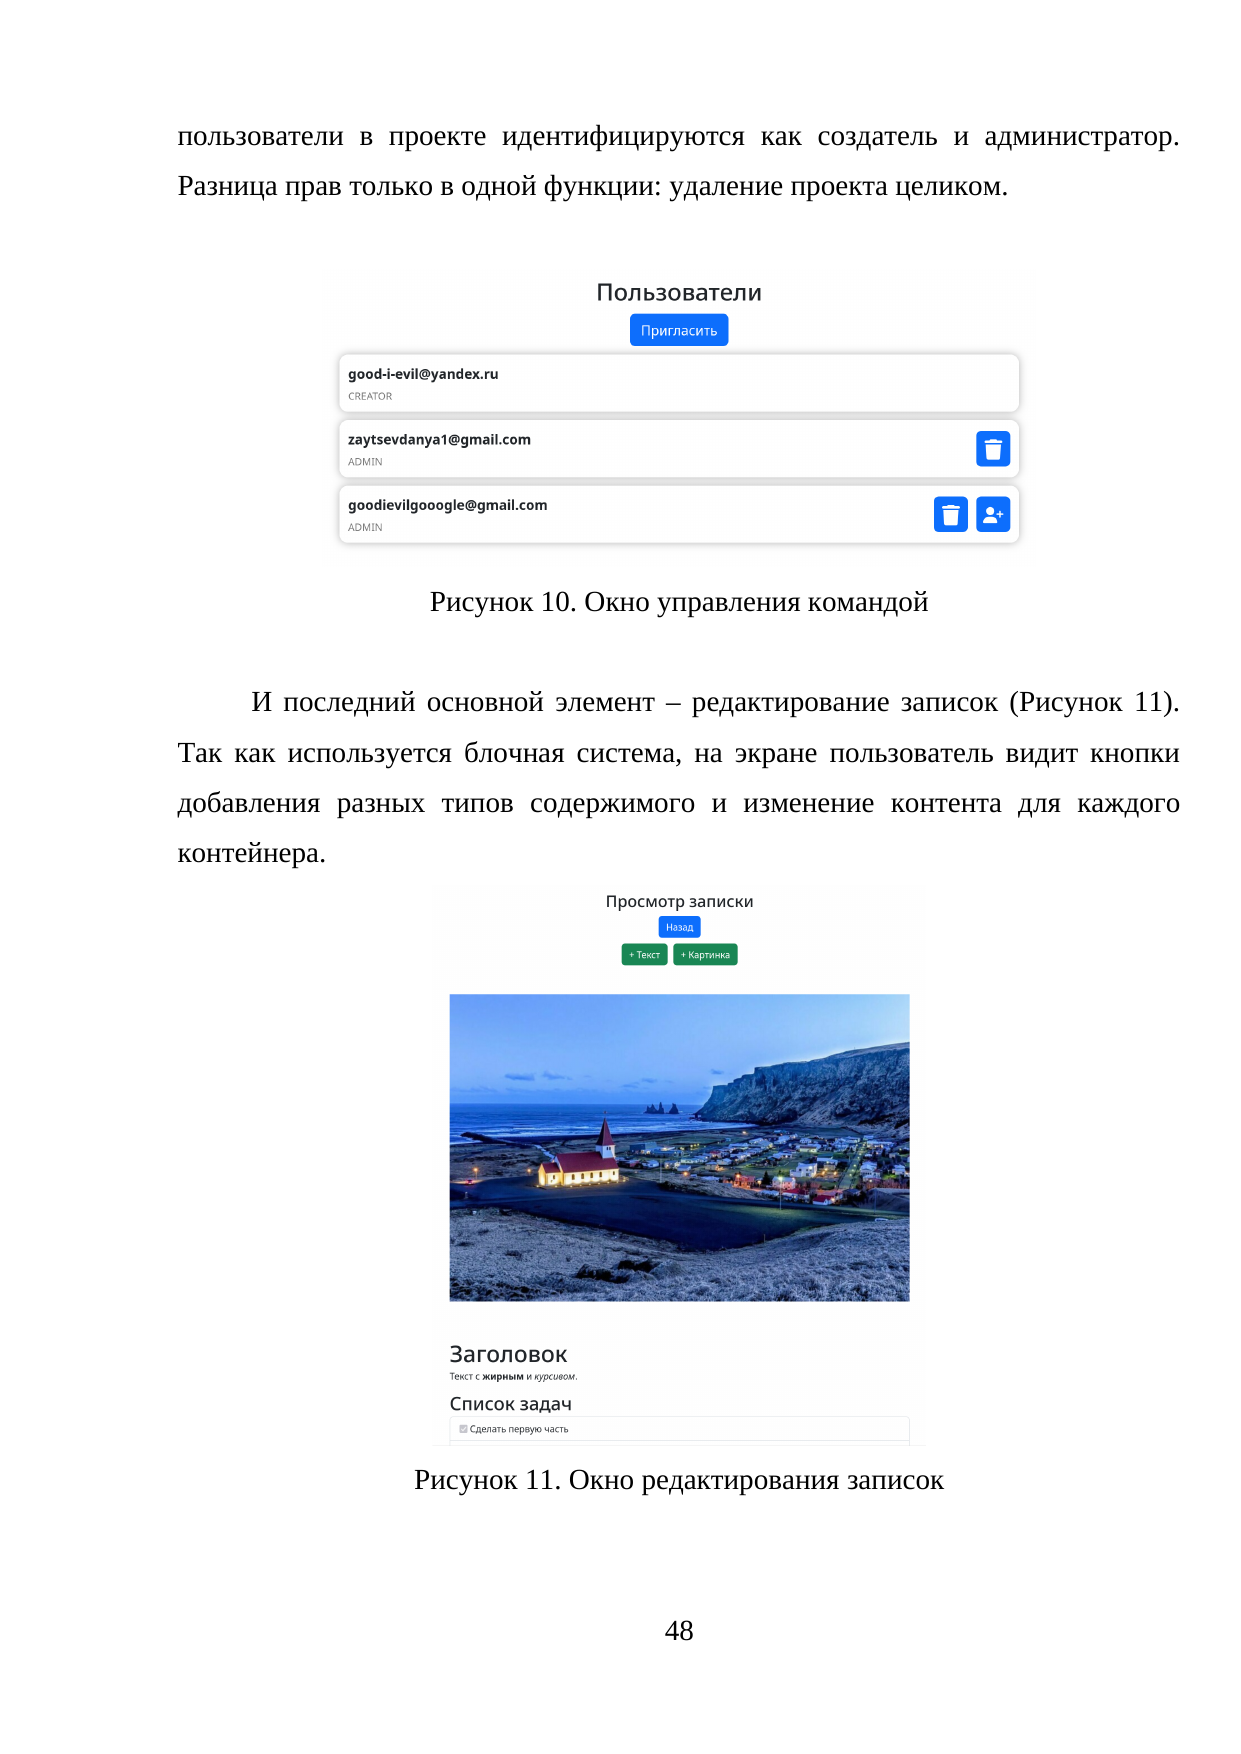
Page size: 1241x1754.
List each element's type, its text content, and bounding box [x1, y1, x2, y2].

text И последний основной элемент – редактирование записок (Рисунок 11). Так как используется блочная система, на экране пользователь видит кнопки добавления разных типов содержимого и изменение контента для каждого контейнера. [177, 684, 1181, 869]
picture [432, 885, 926, 1446]
text Рисунок 10. Окно управления командой [177, 584, 1181, 617]
text Рисунок 11. Окно редактирования записок [177, 1462, 1181, 1496]
picture [322, 269, 1037, 567]
